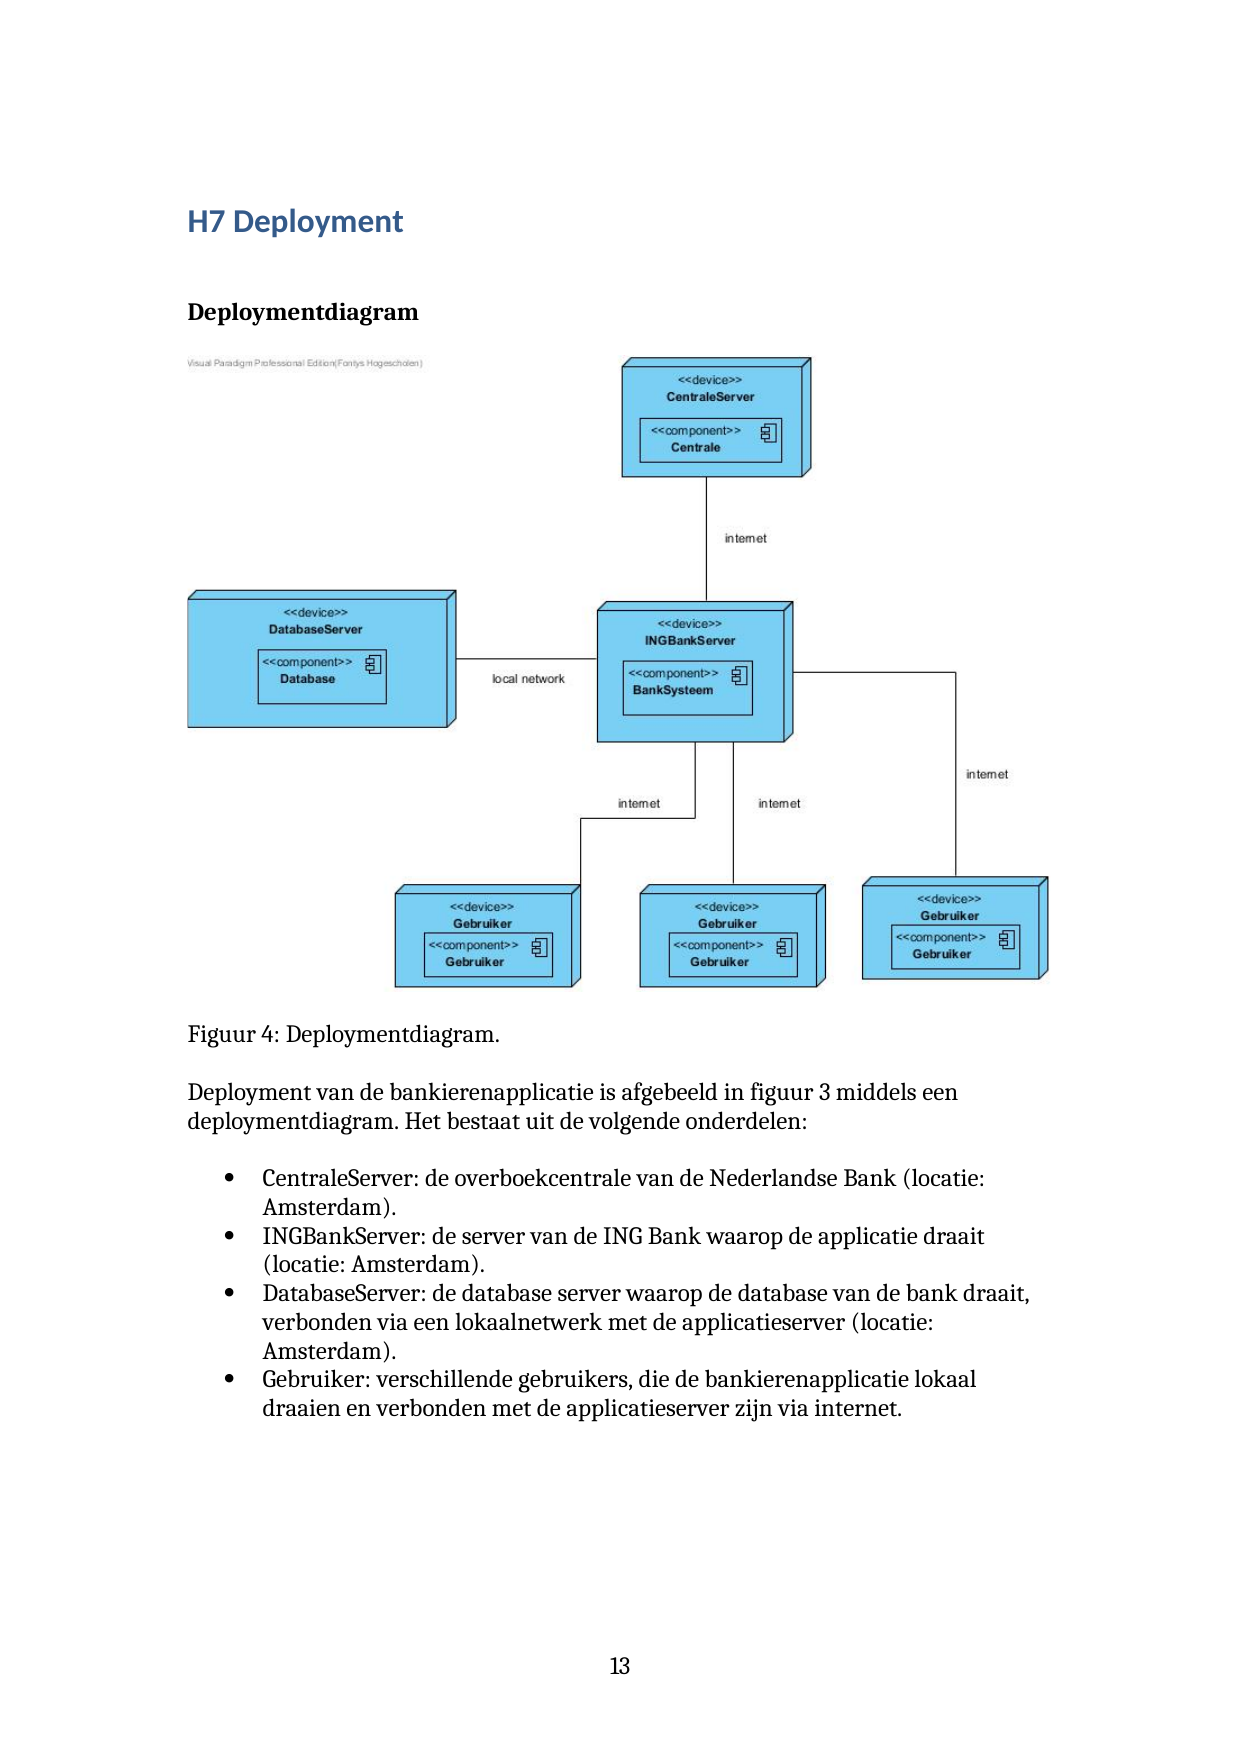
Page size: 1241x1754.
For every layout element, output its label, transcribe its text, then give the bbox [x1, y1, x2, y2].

list CentraleServer: de overboekcentrale van de Nederlandse Bank (locatie: Amsterdam). [225, 1164, 1053, 1222]
list DatabaseServer: de database server waarop de database van de bank draait, verbonden via een lokaalnetwerk met de applicatieserver (locatie: Amsterdam). [225, 1279, 1053, 1365]
text Deploymentdiagram [187, 298, 1053, 327]
subtitle H7 Deployment [187, 200, 1053, 241]
picture [187, 355, 1053, 992]
list INGBankServer: de server van de ING Bank waarop de applicatie draait (locatie: Amsterdam). [225, 1222, 1053, 1279]
text Deployment van de bankierenapplicatie is afgebeeld in figuur 3 middels een deploymentdiagram. Het bestaat uit de volgende onderdelen: [187, 1078, 1053, 1135]
text Figuur 4: Deploymentdiagram. [187, 1020, 1053, 1049]
list Gebruiker: verschillende gebruikers, die de bankierenapplicatie lokaal draaien en verbonden met de applicatieserver zijn via internet. [225, 1365, 1053, 1423]
